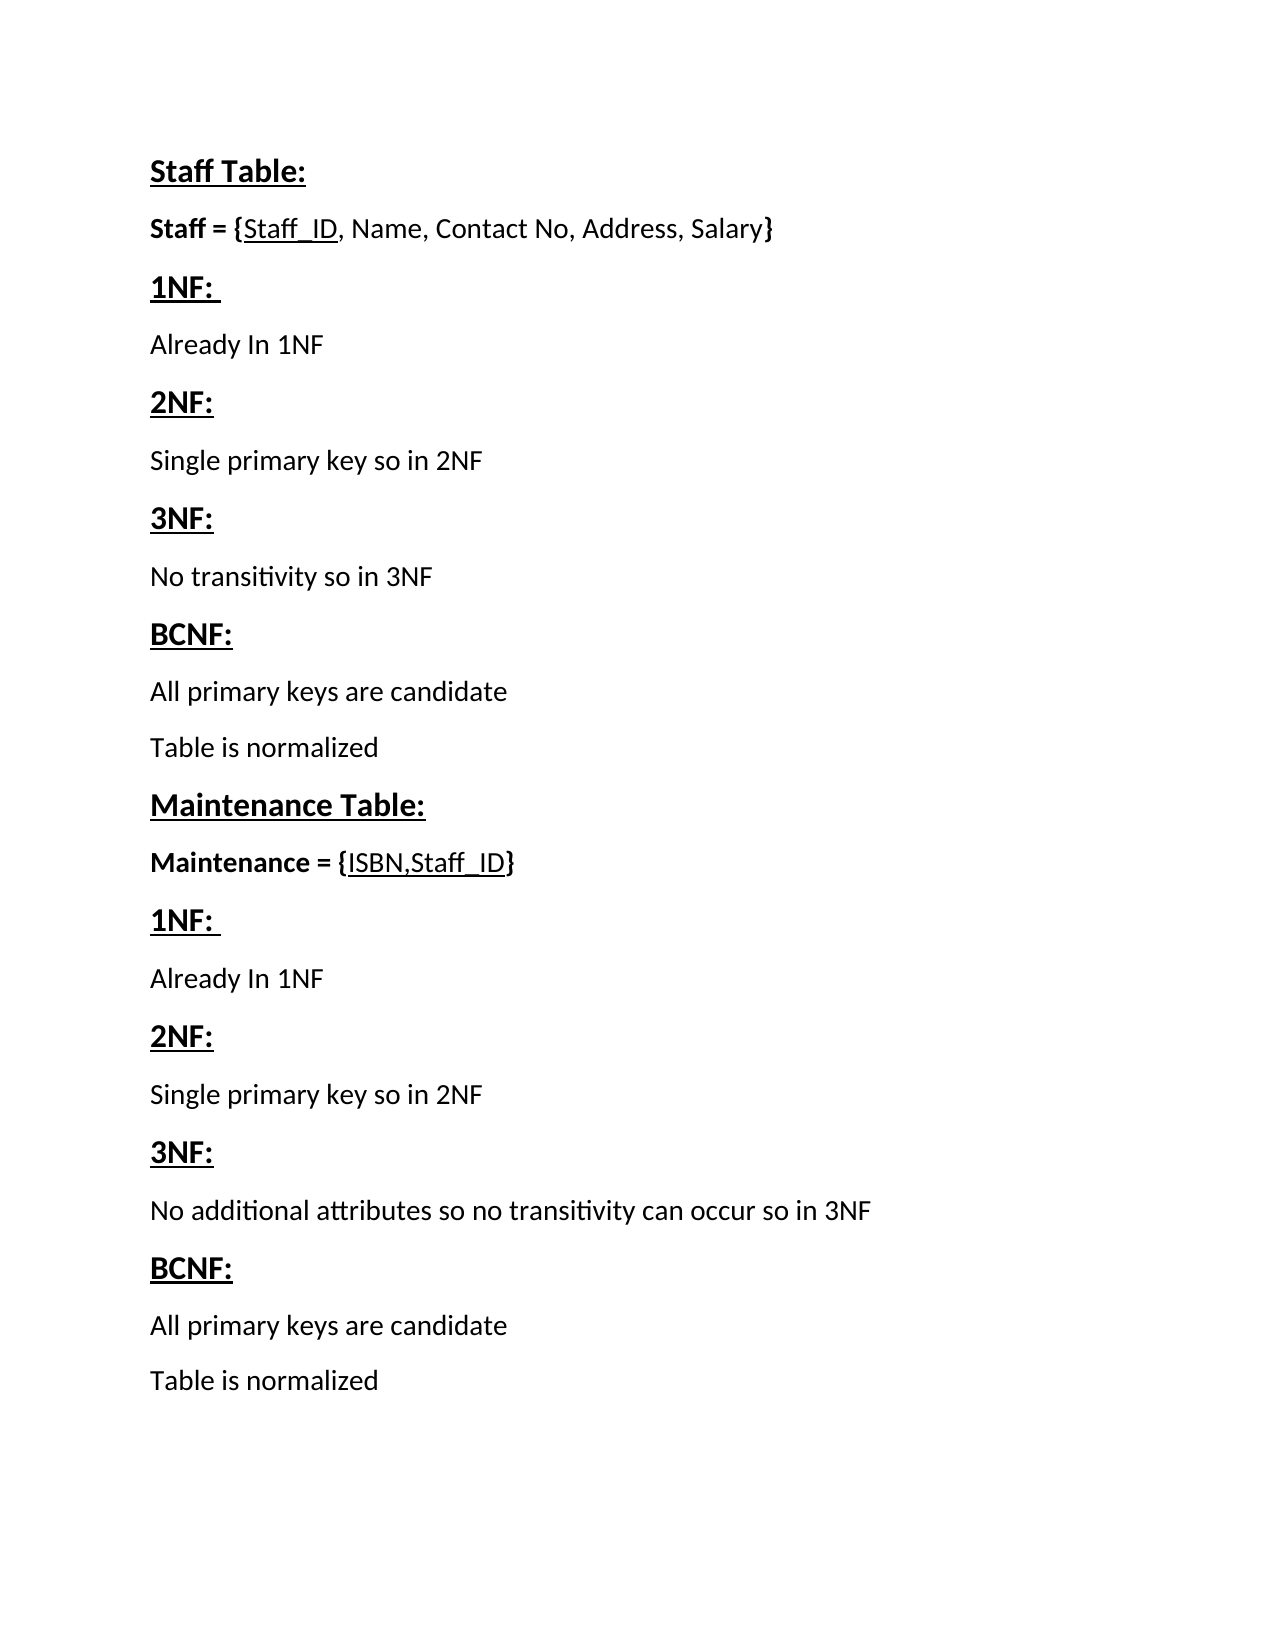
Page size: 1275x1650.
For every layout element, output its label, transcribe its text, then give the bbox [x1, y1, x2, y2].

text Staff = {Staff_ID, Name, Contact No, Address, Salary} [150, 211, 1125, 246]
text All primary keys are candidate [150, 673, 1125, 709]
text Single primary key so in 2NF [150, 442, 1125, 478]
text BCNF: [150, 613, 1125, 654]
text 2NF: [150, 381, 1125, 422]
text Table is normalized [150, 1362, 1125, 1398]
text Staff Table: [150, 150, 1125, 191]
text 2NF: [150, 1015, 1125, 1056]
text No transitivity so in 3NF [150, 558, 1125, 593]
text Table is normalized [150, 729, 1125, 764]
text Already In 1NF [150, 960, 1125, 996]
text Already In 1NF [150, 326, 1125, 362]
text All primary keys are candidate [150, 1307, 1125, 1343]
text No additional attributes so no transitivity can occur so in 3NF [150, 1192, 1125, 1227]
text Maintenance = {ISBN,Staff_ID} [150, 844, 1125, 880]
text Single primary key so in 2NF [150, 1076, 1125, 1111]
text Maintenance Table: [150, 784, 1125, 824]
text 1NF: [150, 899, 1125, 940]
text 3NF: [150, 497, 1125, 538]
text 3NF: [150, 1131, 1125, 1172]
text 1NF: [150, 266, 1125, 306]
text BCNF: [150, 1247, 1125, 1287]
